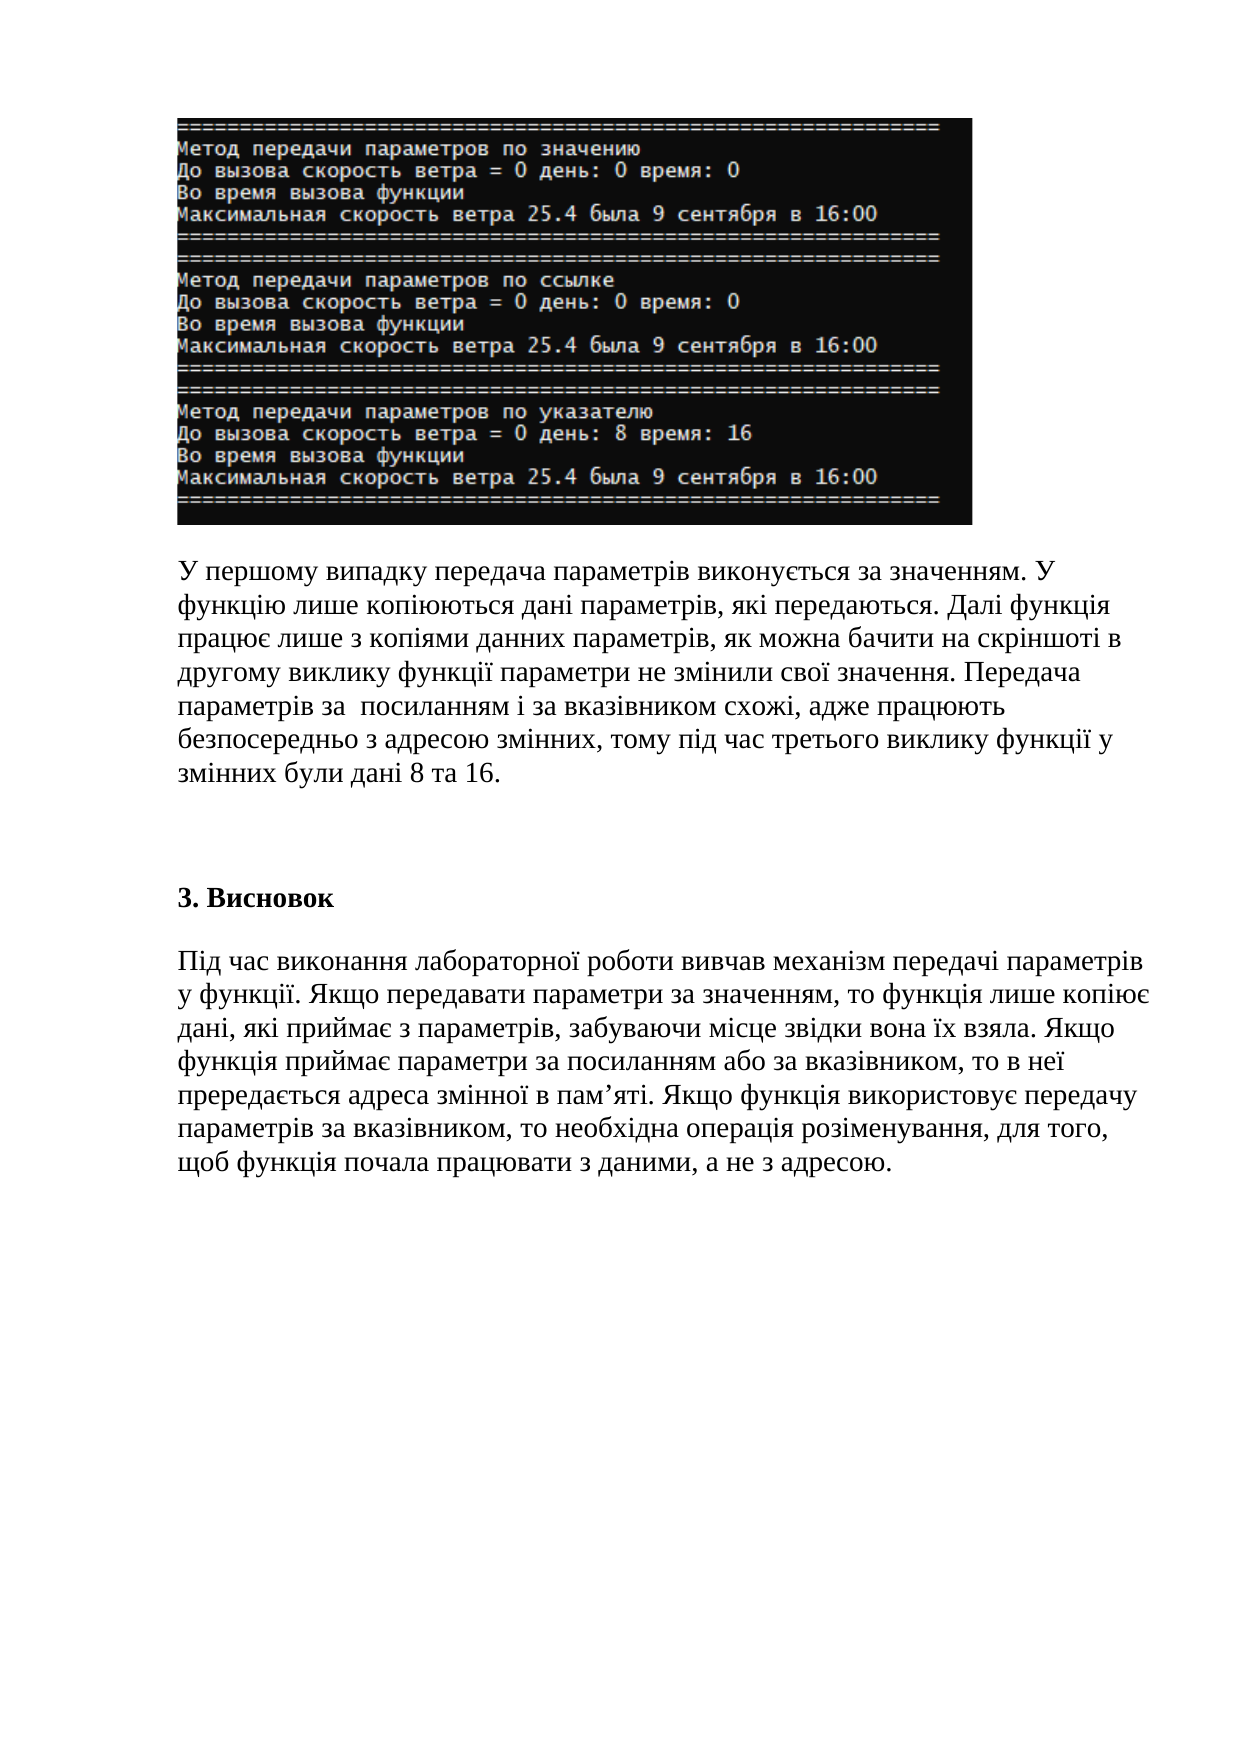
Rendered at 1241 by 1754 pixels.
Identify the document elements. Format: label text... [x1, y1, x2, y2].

text Під час виконання лабораторної роботи вивчав механізм передачі параметрів у функції. Якщо передавати параметри за значенням, то функція лише копіює дані, які приймає з параметрів, забуваючи місце звідки вона їх взяла. Якщо функція приймає параметри за посиланням або за вказівником, то в неї прередається адреса змінної в пам’яті. Якщо функція використовує передачу параметрів за вказівником, то необхідна операція розіменування, для того, щоб функція почала працювати з даними, а не з адресою. [177, 943, 1152, 1178]
text 3. Висновок [177, 880, 1152, 914]
text У першому випадку передача параметрів виконується за значенням. У функцію лише копіюються дані параметрів, які передаються. Далі функція працює лише з копіями данних параметрів, як можна бачити на скріншоті в другому виклику функції параметри не змінили свої значення. Передача параметрів за посиланням і за вказівником схожі, адже працюють безпосередньо з адресою змінних, тому під час третього виклику функції у змінних були дані 8 та 16. [177, 553, 1152, 788]
picture [177, 118, 973, 525]
